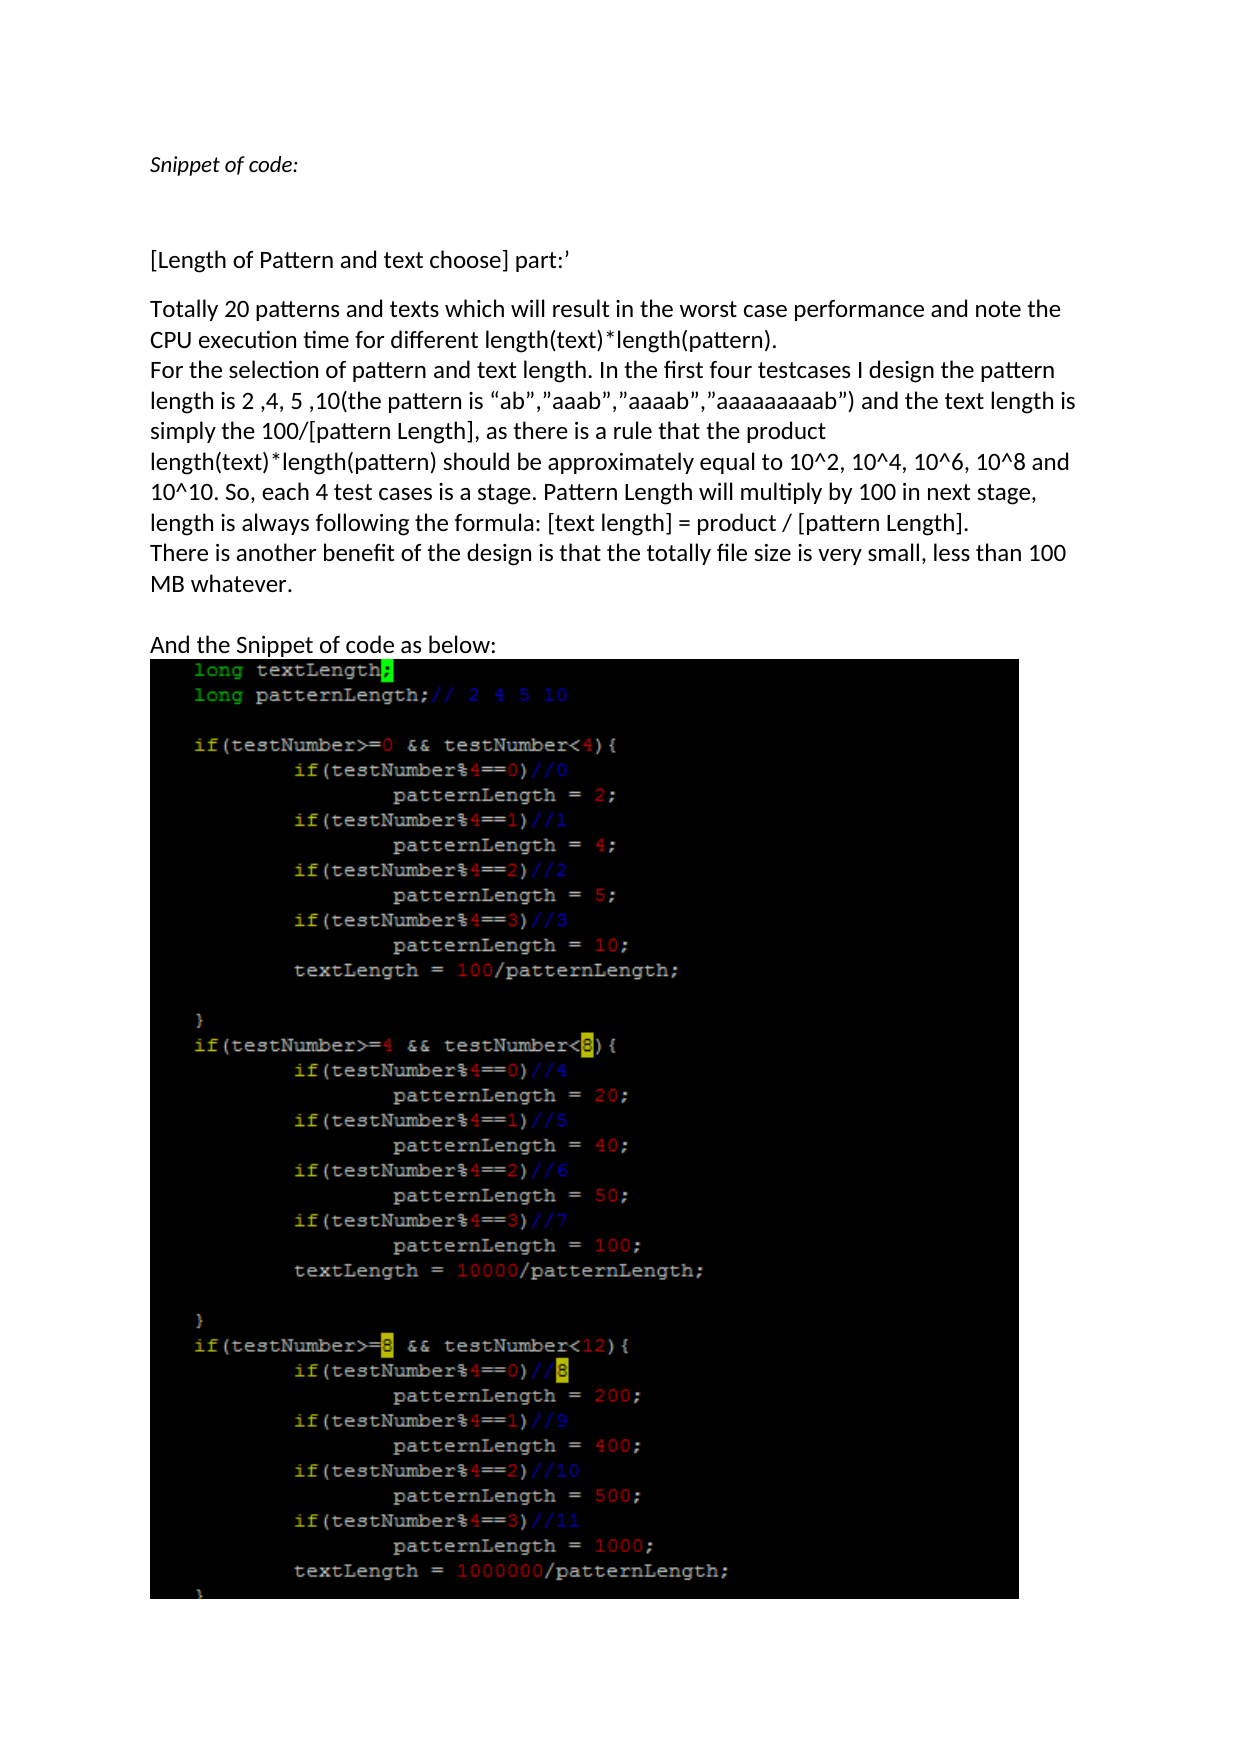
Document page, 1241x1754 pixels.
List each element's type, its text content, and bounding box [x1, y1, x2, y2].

picture [150, 659, 1019, 1599]
text And the Snippet of code as below: [150, 629, 1090, 659]
text Totally 20 patterns and texts which will result in the worst case performance and note the CPU execution time for different length(text)*length(pattern). [150, 293, 1090, 354]
text Snippet of code: [150, 150, 1090, 178]
text [Length of Pattern and text choose] part:’ [150, 244, 1090, 274]
text For the selection of pattern and text length. In the first four testcases I design the pattern length is 2 ,4, 5 ,10(the pattern is “ab”,”aaab”,”aaaab”,”aaaaaaaaab”) and the text length is simply the 100/[pattern Length], as there is a rule that the product length(text)*length(pattern) should be approximately equal to 10^2, 10^4, 10^6, 10^8 and 10^10. So, each 4 test cases is a stage. Pattern Length will multiply by 100 in next stage, length is always following the formula: [text length] = product / [pattern Length]. [150, 354, 1090, 537]
text There is another benefit of the design is that the totally file size is very small, less than 100 MB whatever. [150, 537, 1090, 598]
